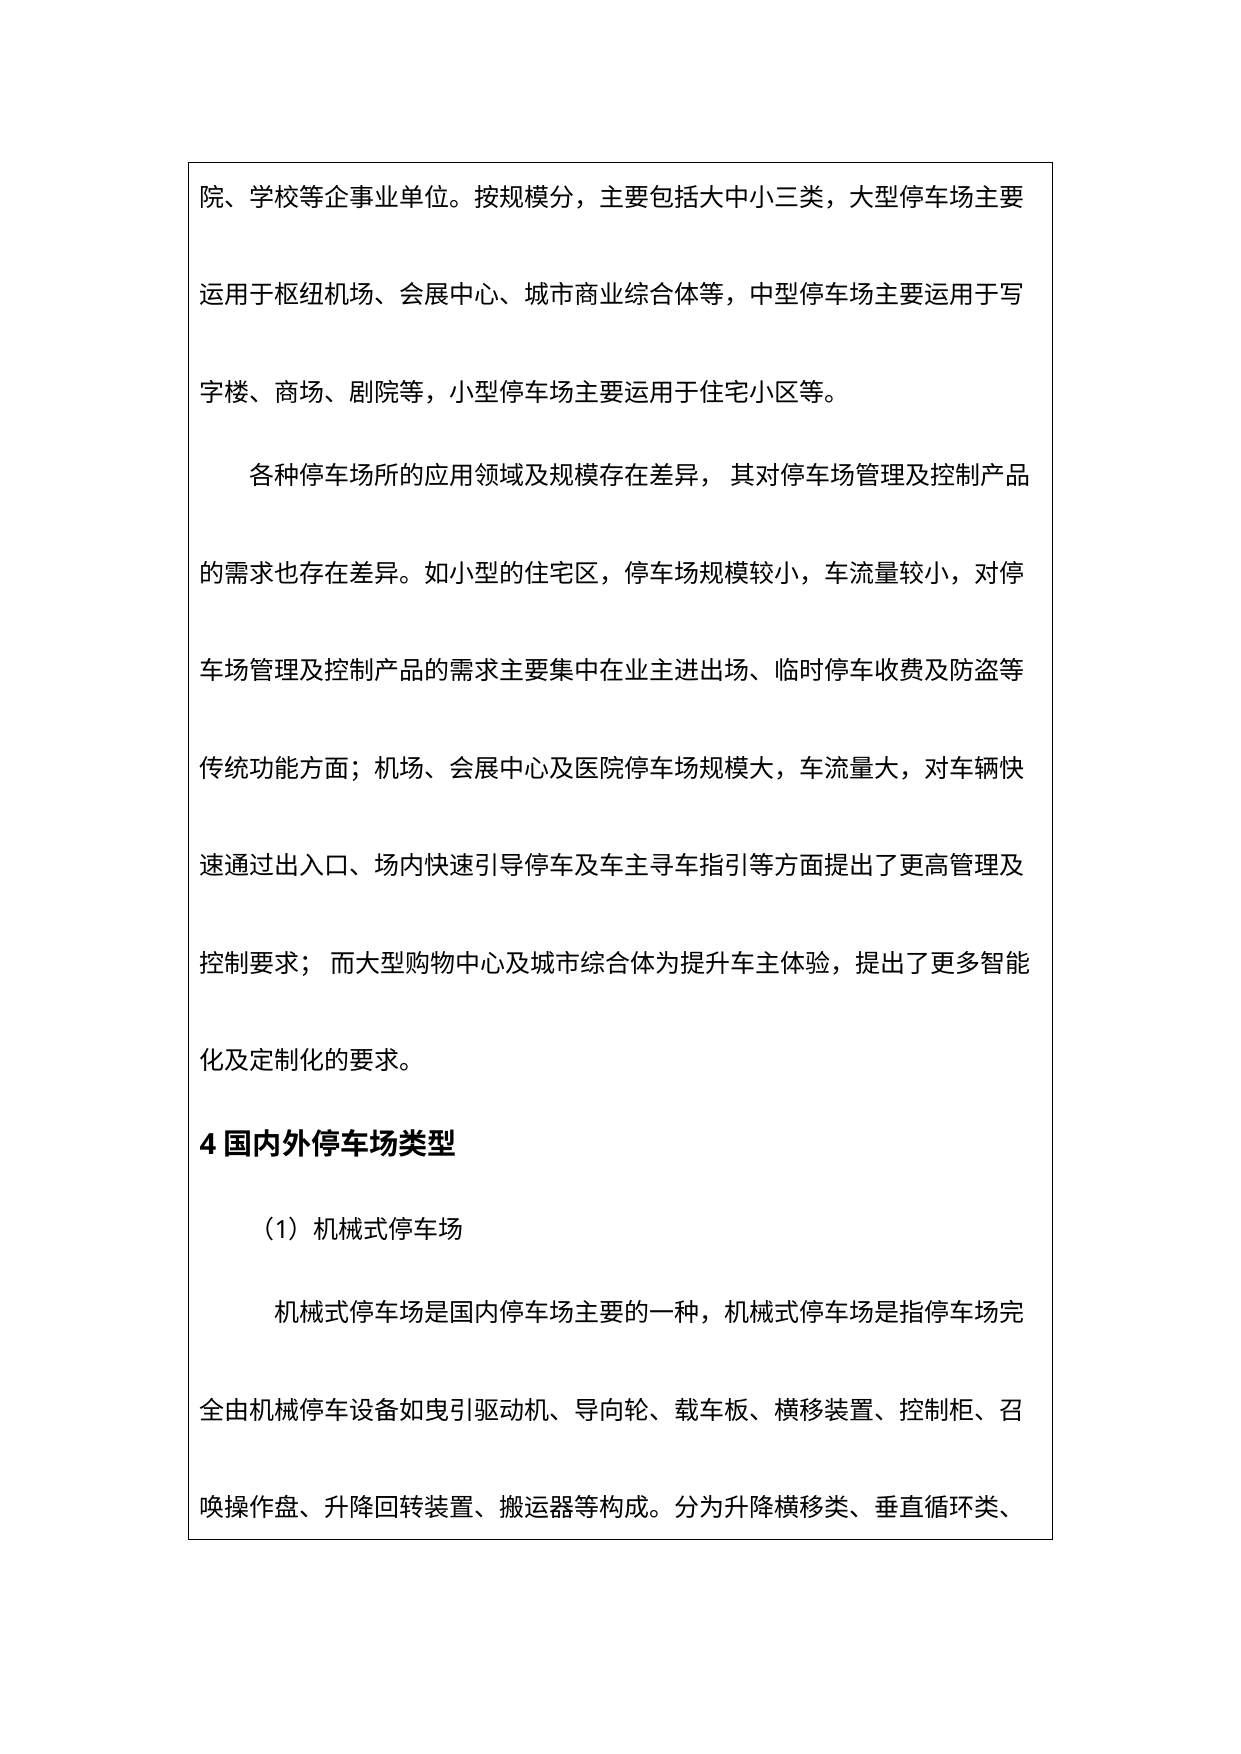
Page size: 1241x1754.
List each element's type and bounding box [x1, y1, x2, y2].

table_header [189, 163, 1052, 1538]
